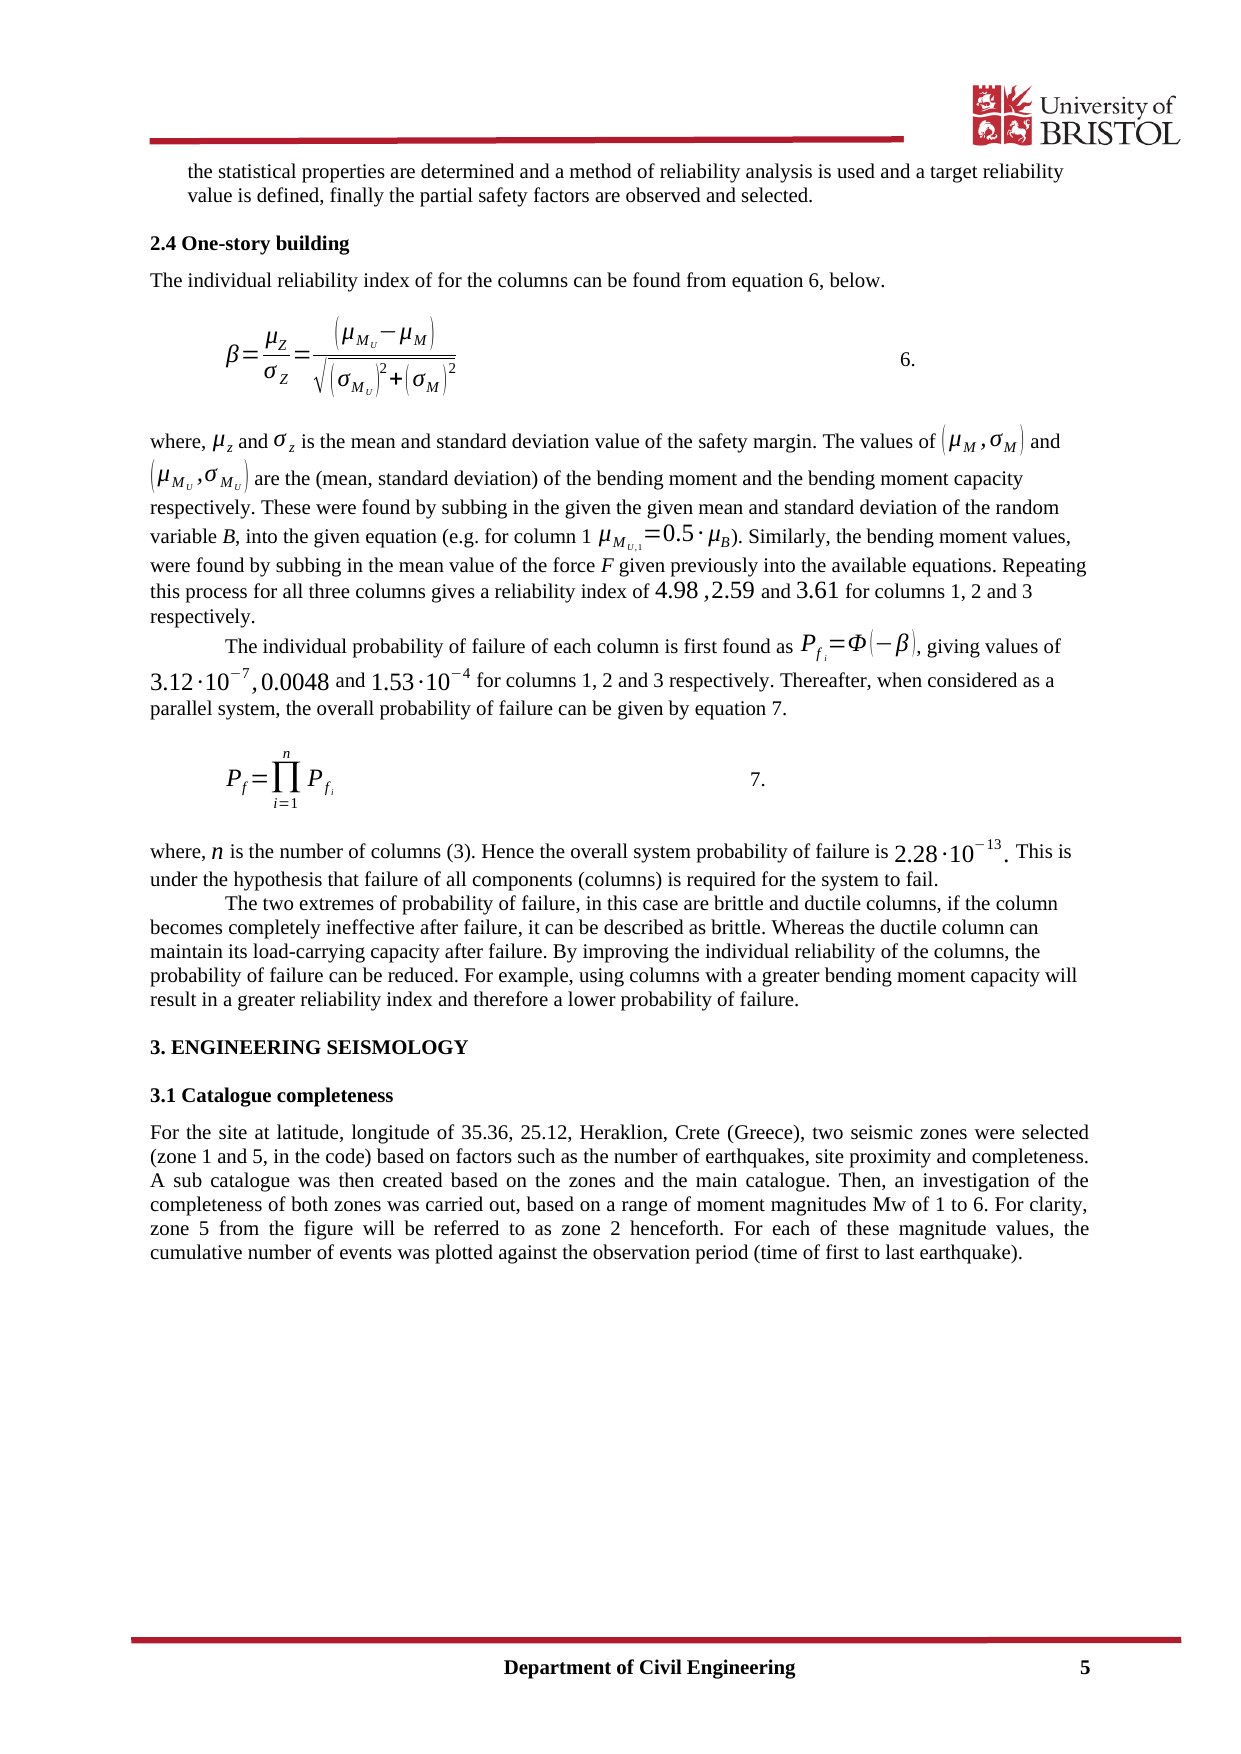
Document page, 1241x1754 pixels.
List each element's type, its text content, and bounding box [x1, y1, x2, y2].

subtitle 2.4 One-story building [150, 231, 1090, 255]
text For the site at latitude, longitude of 35.36, 25.12, Heraklion, Crete (Greece), two seismic zones were selected (zone 1 and 5, in the code) based on factors such as the number of earthquakes, site proximity and completeness. A sub catalogue was then created based on the zones and the main catalogue. Then, an investigation of the completeness of both zones was carried out, based on a range of moment magnitudes Mw of 1 to 6. For clarity, zone 5 from the figure will be referred to as zone 2 henceforth. For each of these magnitude values, the cumulative number of events was plotted against the observation period (time of first to last earthquake). [150, 1120, 1090, 1264]
text 7. [150, 744, 1090, 811]
text 6. [150, 316, 1090, 399]
text The individual reliability index of for the columns can be found from equation 6, below. [150, 267, 1090, 292]
text where, and is the mean and standard deviation value of the safety margin. The values of and are the (mean, standard deviation) of the bending moment and the bending moment capacity respectively. These were found by subbing in the given the given mean and standard deviation of the random variable B, into the given equation (e.g. for column 1 ). Similarly, the bending moment values, were found by subbing in the mean value of the force F given previously into the available equations. Repeating this process for all three columns gives a reliability index of and for columns 1, 2 and 3 respectively. [150, 423, 1090, 628]
text The individual probability of failure of each column is first found as , giving values of and for columns 1, 2 and 3 respectively. Thereafter, when considered as a parallel system, the overall probability of failure can be given by equation 7. [150, 628, 1090, 720]
subtitle 3.1 Catalogue completeness [150, 1083, 1090, 1107]
text The two extremes of probability of failure, in this case are brittle and ductile columns, if the column becomes completely ineffective after failure, it can be described as brittle. Whereas the ductile column can maintain its load-carrying capacity after failure. By improving the individual reliability of the columns, the probability of failure can be reduced. For example, using columns with a greater bending moment capacity will result in a greater reliability index and therefore a lower probability of failure. [150, 891, 1090, 1011]
text where, is the number of columns (3). Hence the overall system probability of failure is This is under the hypothesis that failure of all components (columns) is required for the system to fail. [150, 836, 1090, 891]
picture [903, 75, 1182, 159]
subtitle 3. ENGINEERING SEISMOLOGY [150, 1035, 1090, 1059]
